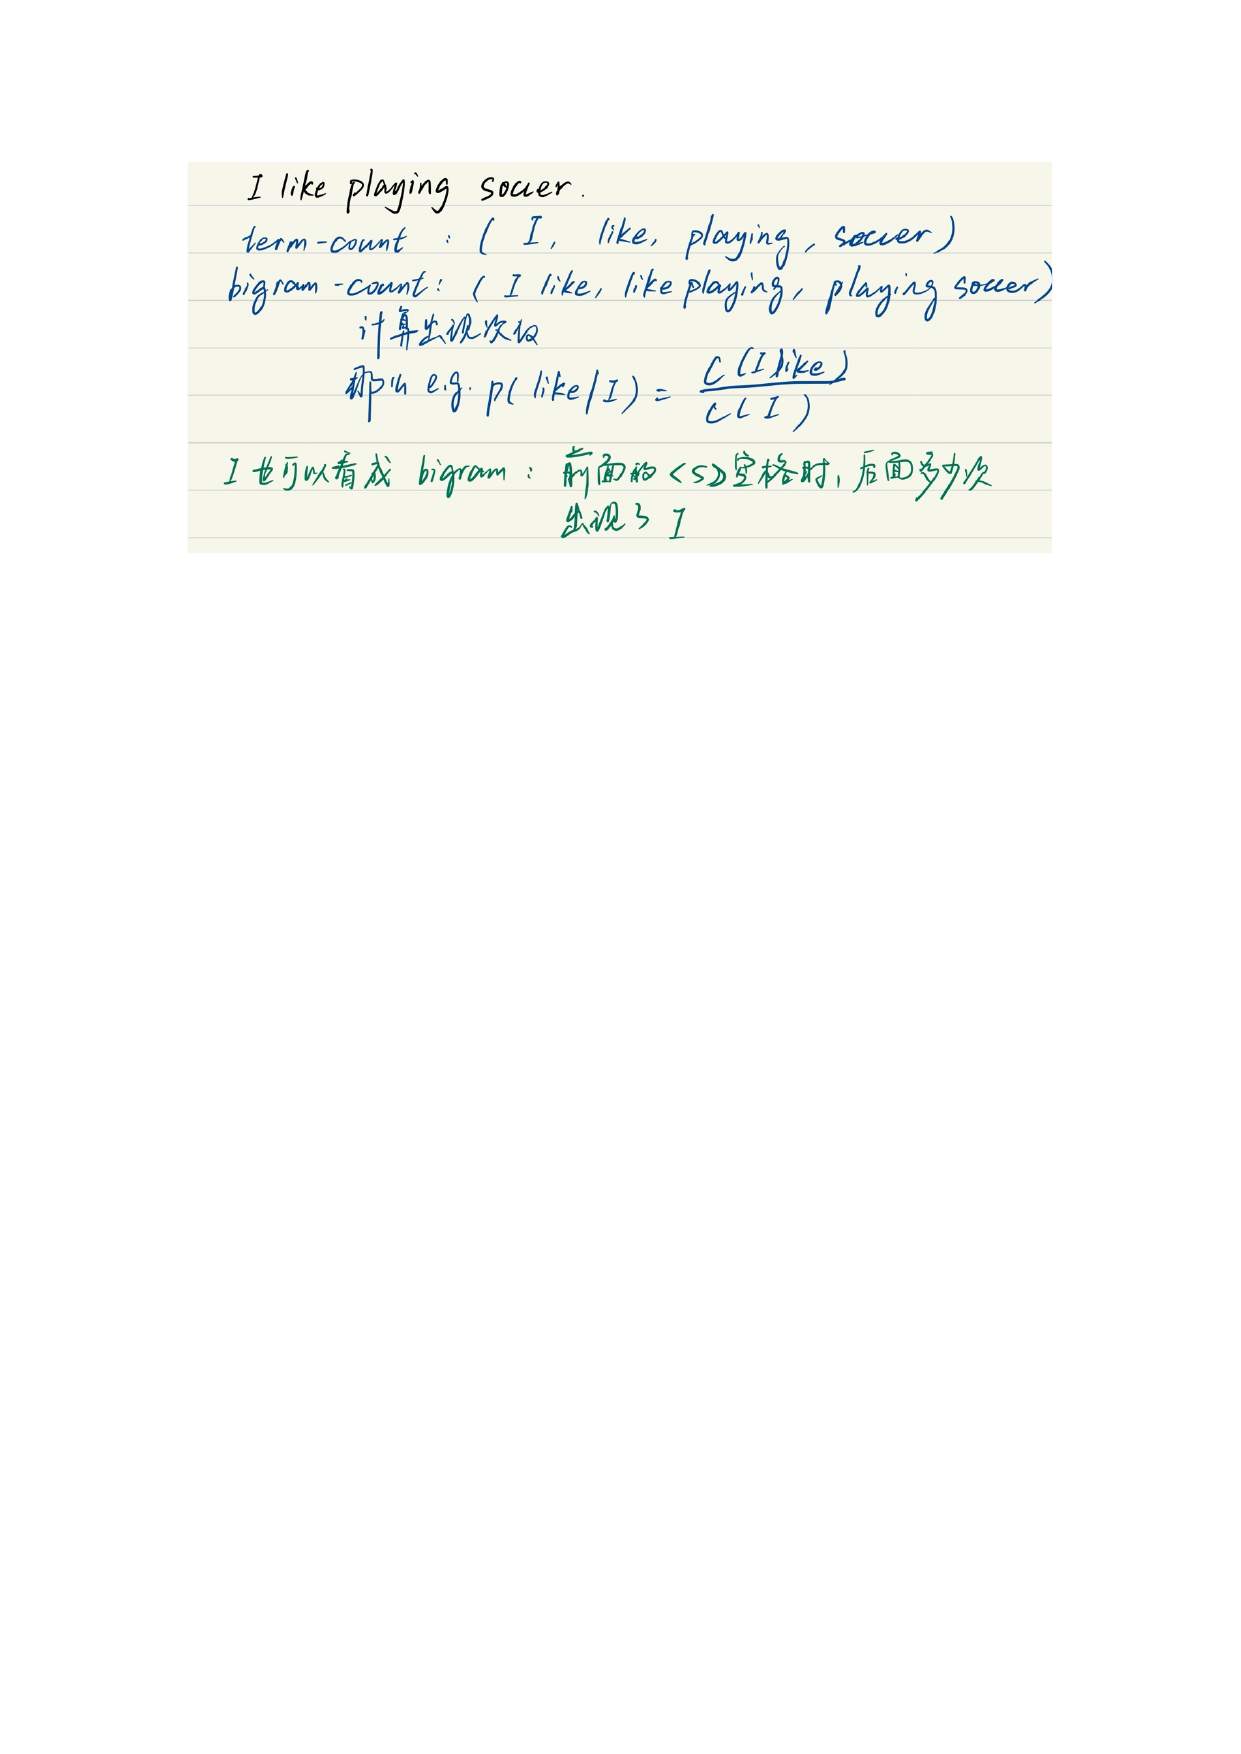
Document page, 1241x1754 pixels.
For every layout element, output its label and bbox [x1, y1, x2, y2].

picture [187, 162, 1053, 553]
